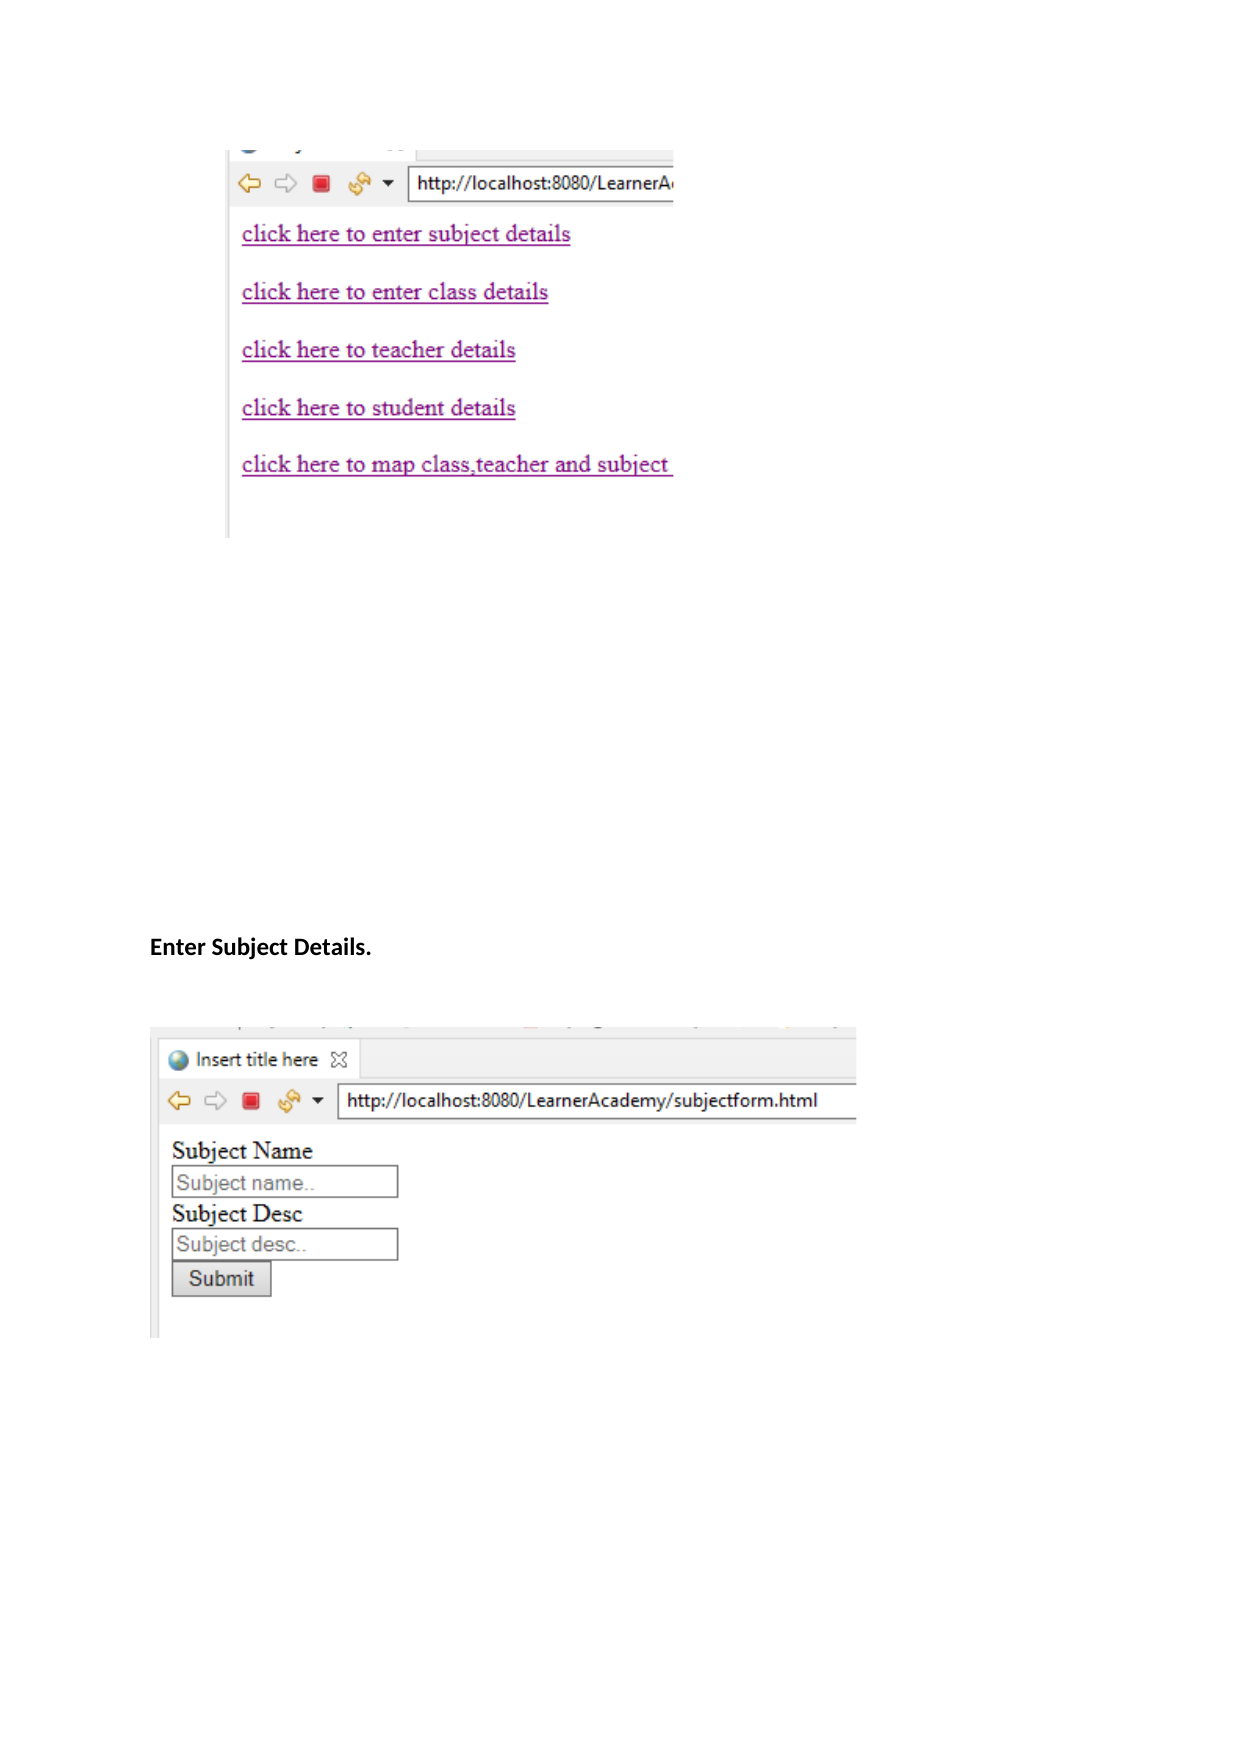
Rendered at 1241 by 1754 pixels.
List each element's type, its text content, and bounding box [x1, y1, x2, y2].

picture [150, 1027, 857, 1338]
text Enter Subject Details. [150, 931, 1090, 962]
picture [225, 150, 674, 538]
